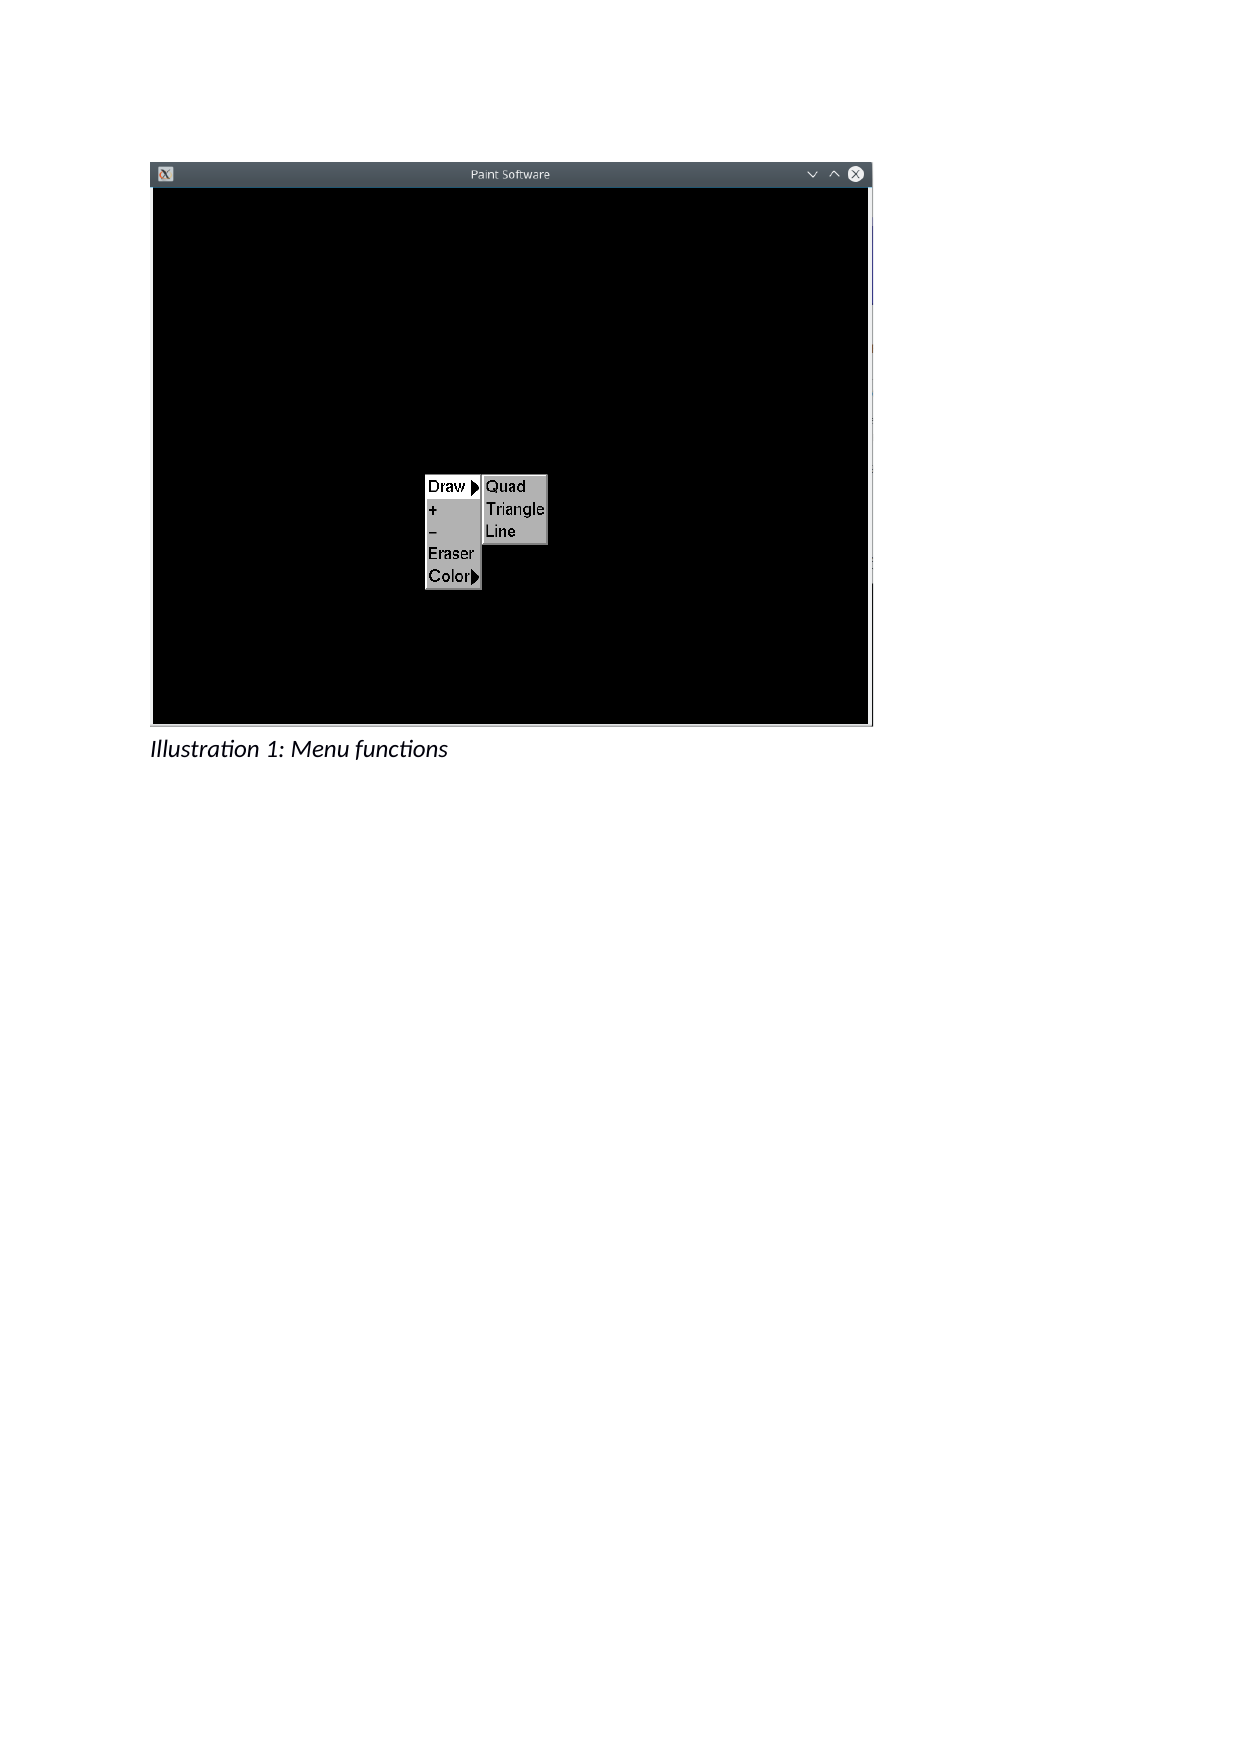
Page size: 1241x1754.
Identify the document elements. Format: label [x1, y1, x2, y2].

picture [150, 162, 874, 727]
